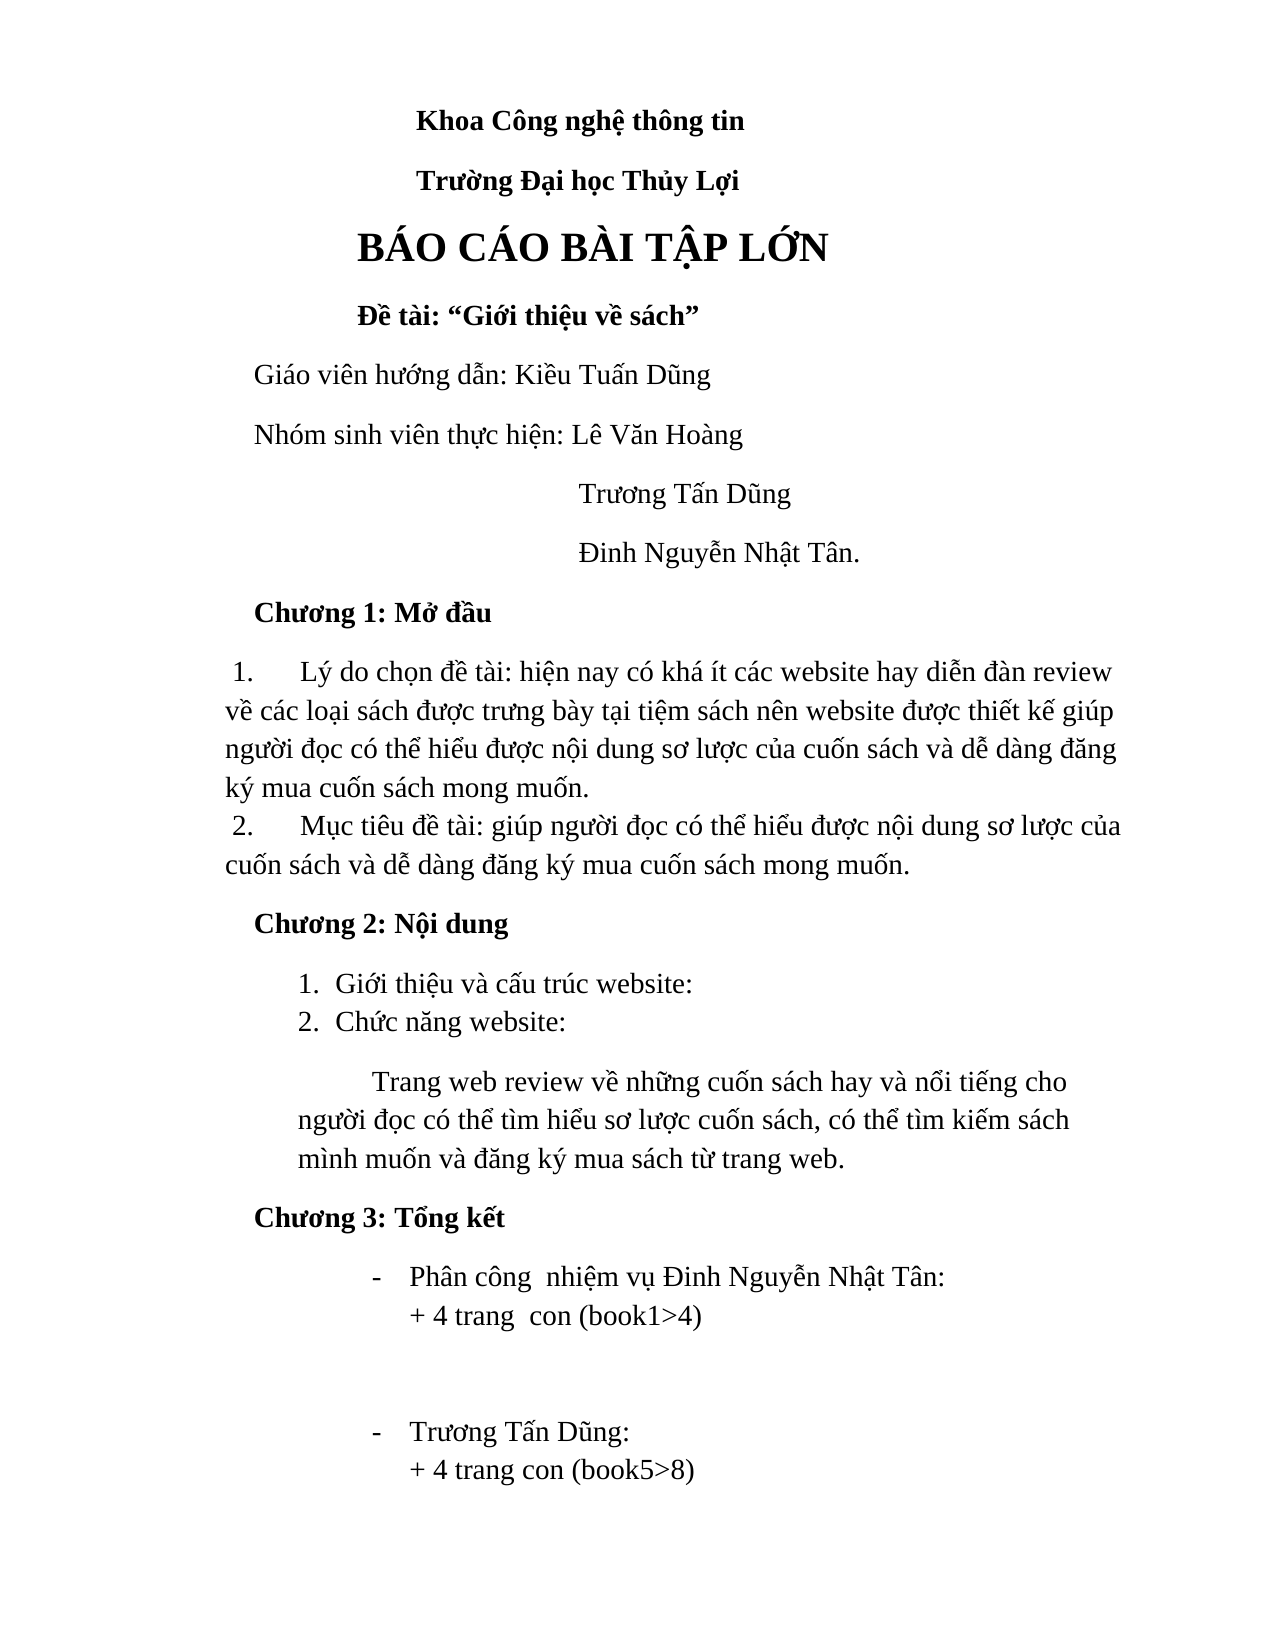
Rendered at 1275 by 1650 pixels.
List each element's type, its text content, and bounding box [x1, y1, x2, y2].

text Đề tài: “Giới thiệu về sách” [253, 298, 1125, 332]
text BÁO CÁO BÀI TẬP LỚN [268, 222, 1125, 270]
text Trường Đại học Thủy Lợi [268, 163, 1125, 196]
text Trang web review về những cuốn sách hay và nổi tiếng cho người đọc có thể tìm hiểu sơ lược cuốn sách, có thể tìm kiếm sách mình muốn và đăng ký mua sách từ trang web. [298, 1064, 1125, 1174]
list Phân công nhiệm vụ Đinh Nguyễn Nhật Tân: [372, 1259, 1125, 1293]
list Mục tiêu đề tài: giúp người đọc có thể hiểu được nội dung sơ lược của cuốn sách và dễ dàng đăng ký mua cuốn sách mong muốn. [225, 808, 1125, 881]
list + 4 trang con (book1>4) [409, 1298, 1125, 1332]
text Chương 3: Tổng kết [253, 1200, 1125, 1234]
text Giáo viên hướng dẫn: Kiều Tuấn Dũng [253, 357, 1125, 391]
text Trương Tấn Dũng [253, 476, 1125, 510]
list Lý do chọn đề tài: hiện nay có khá ít các website hay diễn đàn review về các loại sách được trưng bày tại tiệm sách nên website được thiết kế giúp người đọc có thể hiểu được nội dung sơ lược của cuốn sách và dễ dàng đăng ký mua cuốn sách mong muốn. [225, 654, 1125, 803]
list Giới thiệu và cấu trúc website: [298, 966, 1125, 999]
text Chương 1: Mở đầu [253, 595, 1125, 628]
list Chức năng website: [298, 1004, 1125, 1038]
text Nhóm sinh viên thực hiện: Lê Văn Hoàng [253, 417, 1125, 450]
list + 4 trang con (book5>8) [409, 1452, 1125, 1486]
list Trương Tấn Dũng: [372, 1414, 1125, 1447]
text Chương 2: Nội dung [253, 906, 1125, 940]
text Khoa Công nghệ thông tin [268, 103, 1125, 137]
text Đinh Nguyễn Nhật Tân. [253, 536, 1125, 569]
